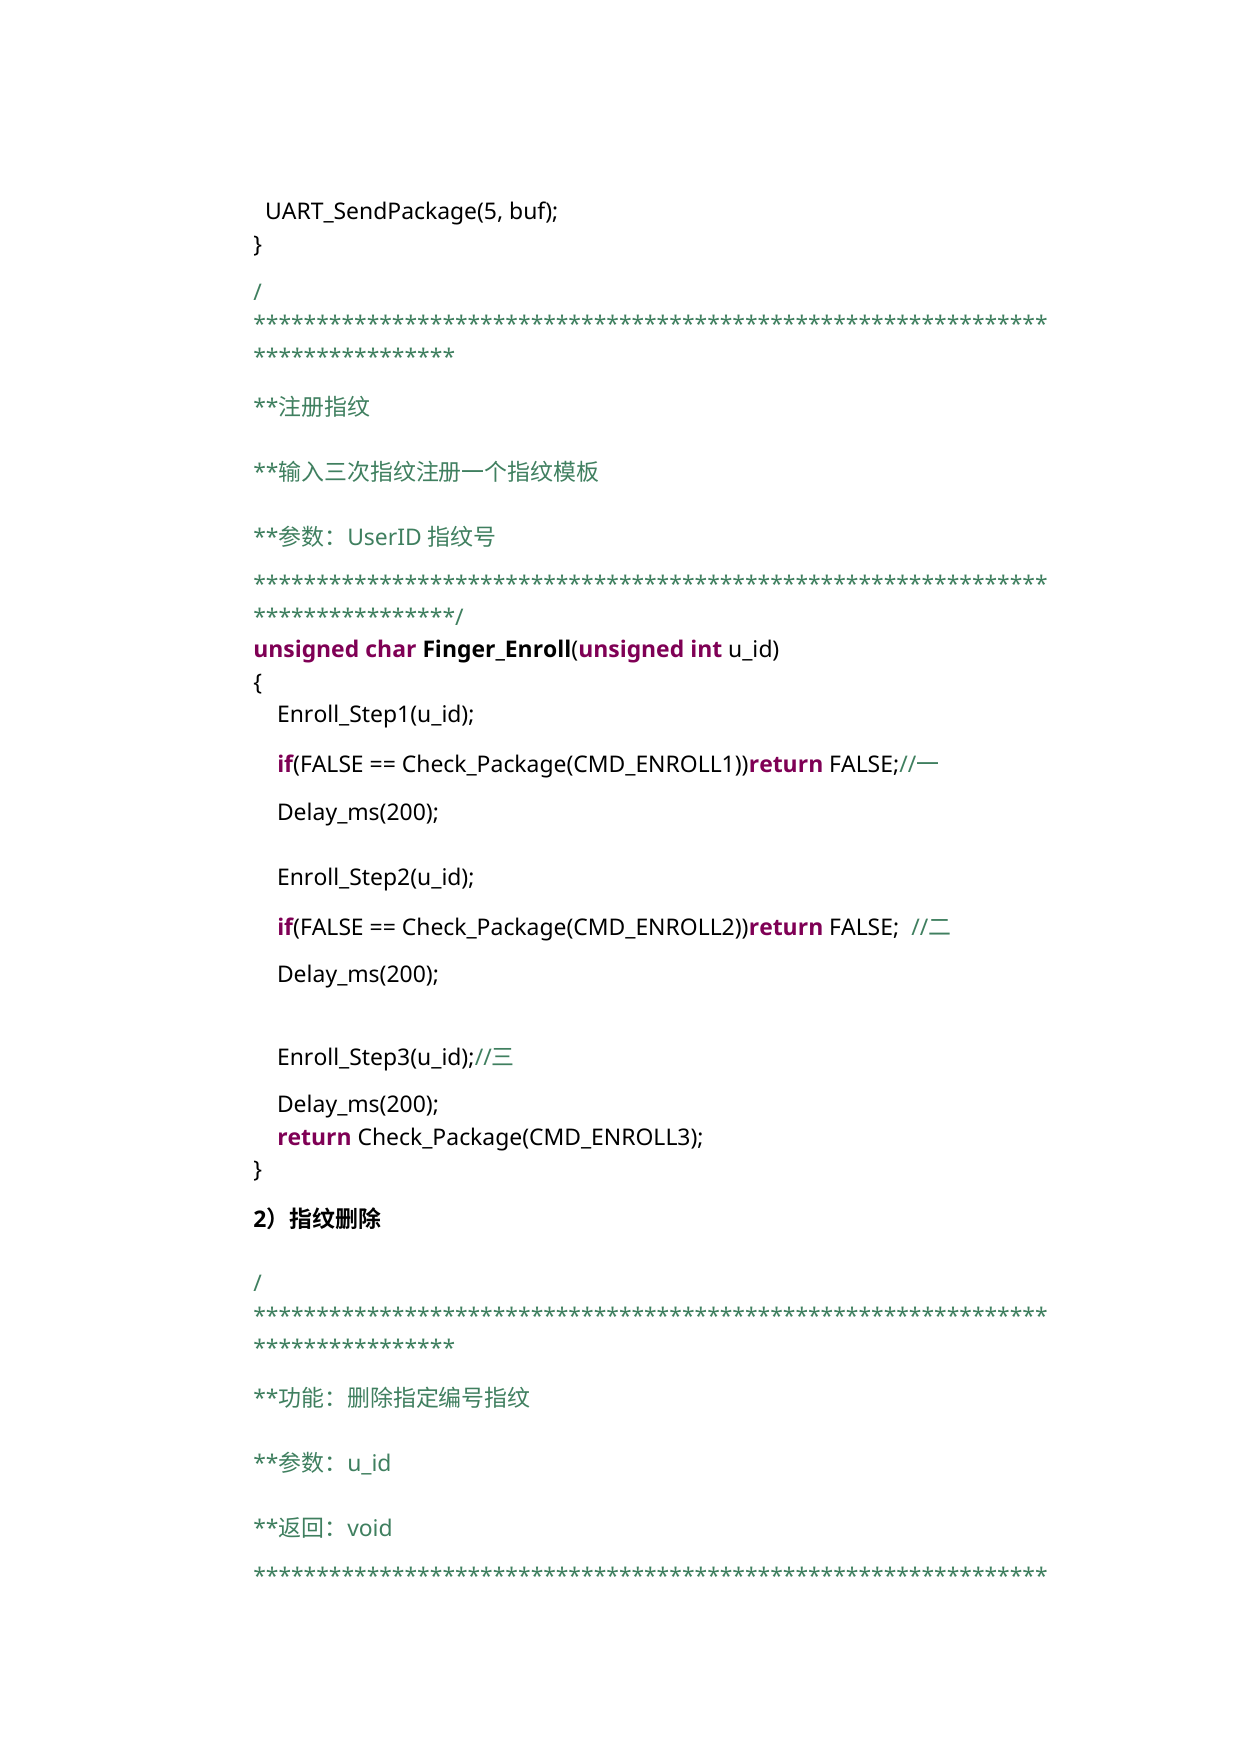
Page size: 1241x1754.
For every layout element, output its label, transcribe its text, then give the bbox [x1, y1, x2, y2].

text 2）指纹删除 [253, 1185, 1053, 1250]
text Enroll_Step1(u_id); [253, 698, 1053, 730]
text **注册指纹 [253, 373, 1053, 438]
text Delay_ms(200); [253, 795, 1053, 828]
text { [253, 665, 1053, 698]
text **参数：UserID 指纹号 [253, 503, 1053, 568]
text /******************************************************************************* [253, 1267, 1053, 1364]
text /******************************************************************************* [253, 275, 1053, 373]
text Enroll_Step3(u_id);//三 [253, 1023, 1053, 1088]
text *******************************************************************************/ [253, 568, 1053, 633]
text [253, 1559, 1053, 1592]
text UART_SendPackage(5, buf); [253, 194, 1053, 227]
text **参数：u_id [253, 1429, 1053, 1494]
text } [253, 227, 1053, 259]
text Delay_ms(200); [253, 1088, 1053, 1120]
text **返回：void [253, 1494, 1053, 1559]
text Enroll_Step2(u_id); [253, 860, 1053, 893]
text Delay_ms(200); [253, 958, 1053, 990]
text return Check_Package(CMD_ENROLL3); [253, 1120, 1053, 1153]
text if(FALSE == Check_Package(CMD_ENROLL1))return FALSE;//一 [253, 730, 1053, 795]
text **输入三次指纹注册一个指纹模板 [253, 438, 1053, 503]
text **功能：删除指定编号指纹 [253, 1364, 1053, 1429]
text if(FALSE == Check_Package(CMD_ENROLL2))return FALSE; //二 [253, 893, 1053, 958]
text unsigned char Finger_Enroll(unsigned int u_id) [253, 633, 1053, 665]
text } [253, 1153, 1053, 1185]
